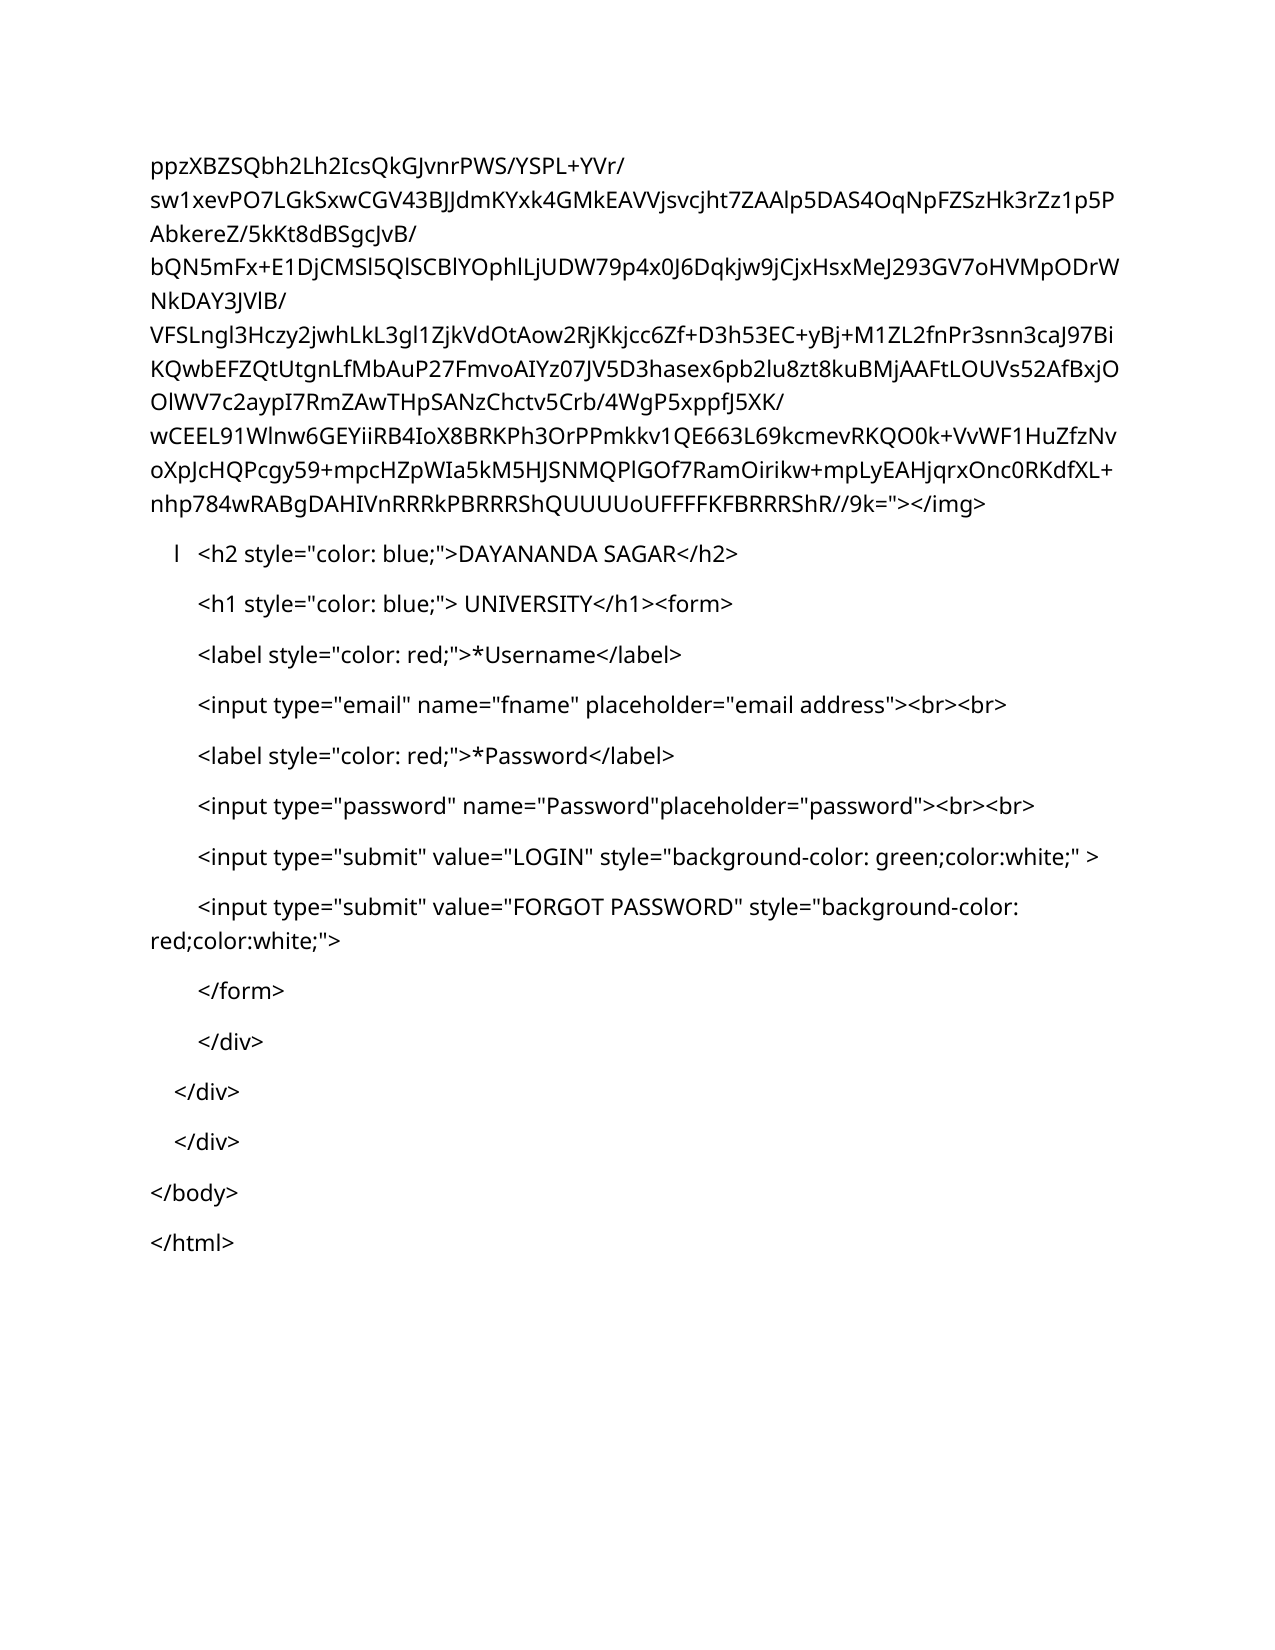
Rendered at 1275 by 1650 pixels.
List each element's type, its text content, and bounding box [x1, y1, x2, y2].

text l <h2 style="color: blue;">DAYANANDA SAGAR</h2> [150, 538, 1125, 569]
text </div> [150, 1025, 1125, 1057]
text </div> [150, 1076, 1125, 1107]
text <label style="color: red;">*Username</label> [150, 639, 1125, 670]
text <h1 style="color: blue;"> UNIVERSITY</h1><form> [150, 588, 1125, 619]
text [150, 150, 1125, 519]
text </form> [150, 975, 1125, 1006]
text </body> [150, 1177, 1125, 1208]
text <input type="email" name="fname" placeholder="email address"><br><br> [150, 689, 1125, 720]
text </html> [150, 1227, 1125, 1258]
text <input type="submit" value="FORGOT PASSWORD" style="background-color: red;color:white;"> [150, 891, 1125, 956]
text </div> [150, 1126, 1125, 1157]
text <input type="password" name="Password"placeholder="password"><br><br> [150, 790, 1125, 821]
text <input type="submit" value="LOGIN" style="background-color: green;color:white;" > [150, 840, 1125, 872]
text <label style="color: red;">*Password</label> [150, 739, 1125, 771]
